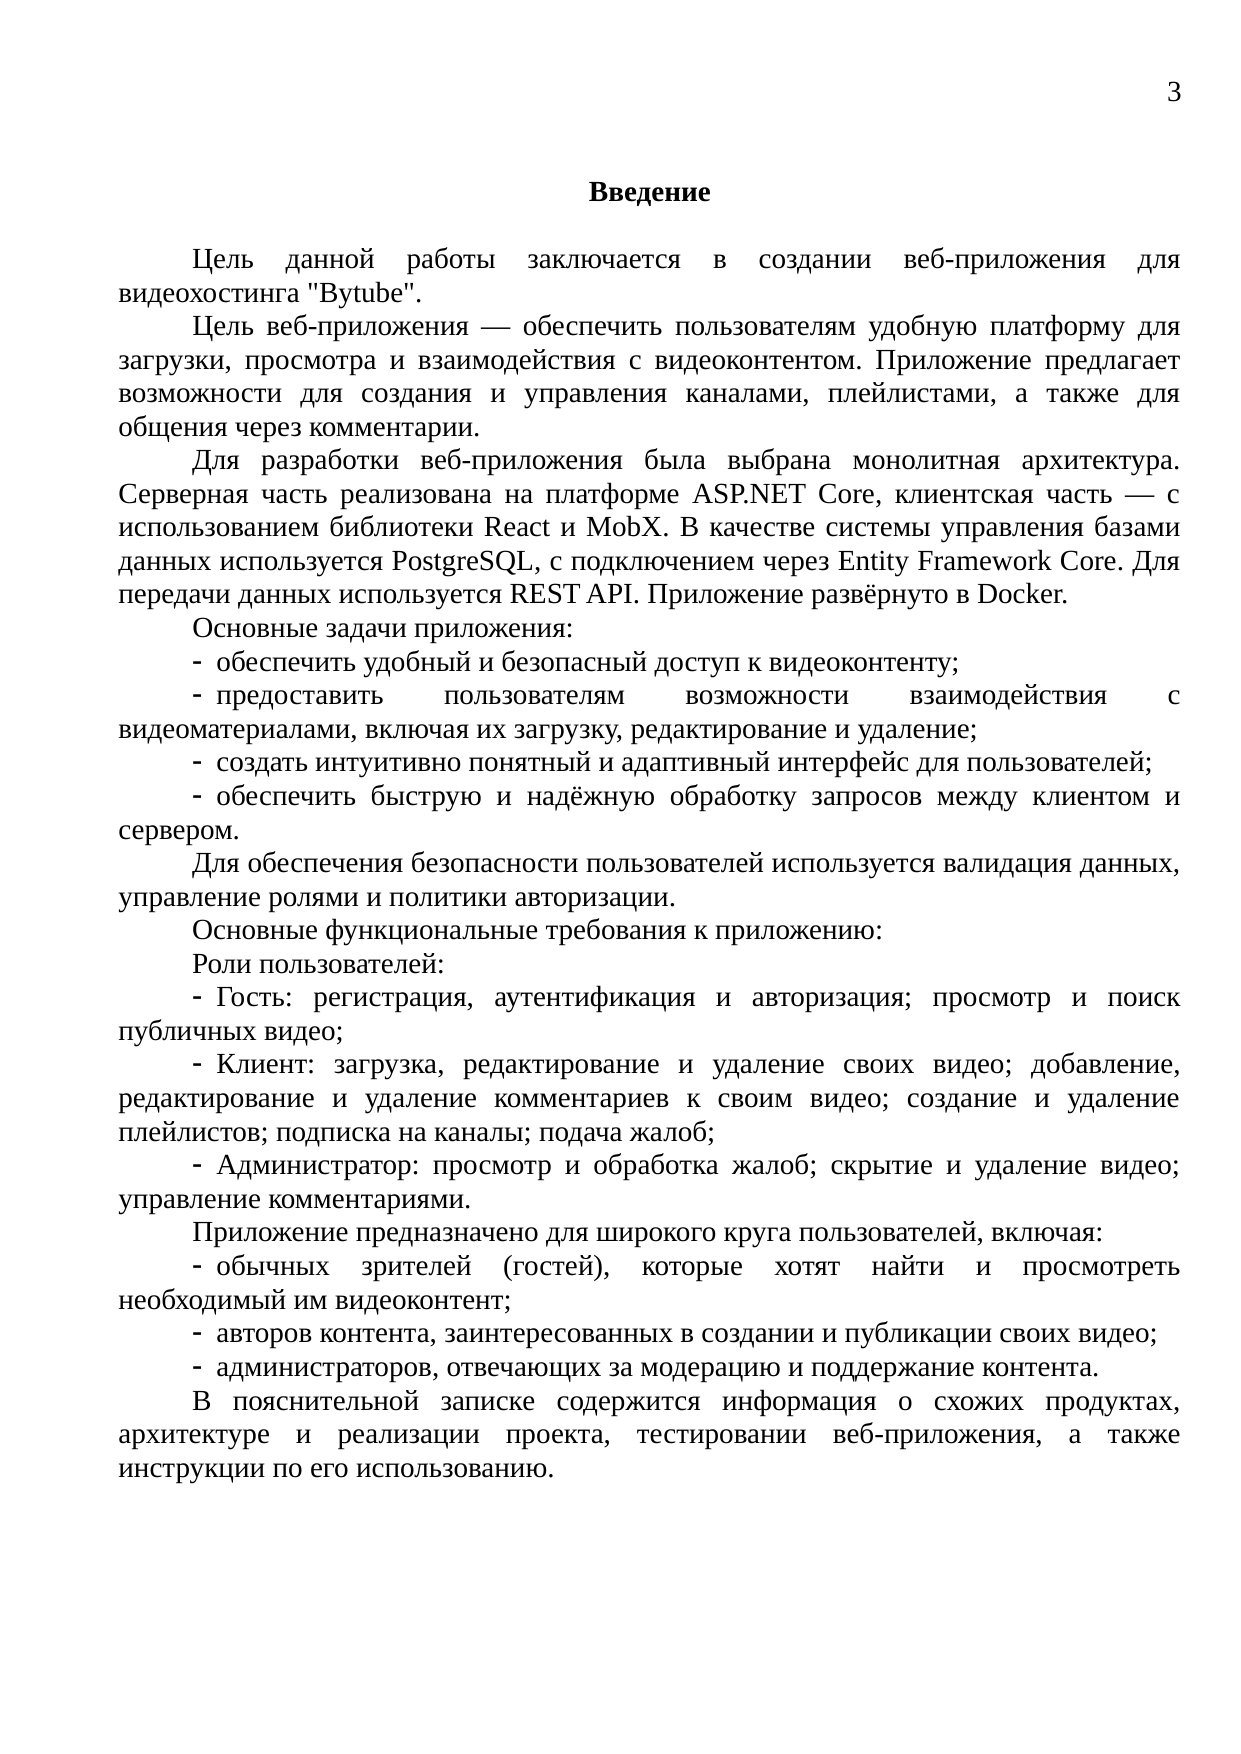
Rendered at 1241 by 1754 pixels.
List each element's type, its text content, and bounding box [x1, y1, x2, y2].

text Цель данной работы заключается в создании веб-приложения для видеохостинга "Bytube". [118, 241, 1181, 308]
list Гость: регистрация, аутентификация и авторизация; просмотр и поиск публичных видео; [118, 979, 1181, 1047]
text Роли пользователей: [118, 946, 1181, 979]
text Для обеспечения безопасности пользователей используется валидация данных, управление ролями и политики авторизации. [118, 845, 1181, 912]
list обычных зрителей (гостей), которые хотят найти и просмотреть необходимый им видеоконтент; [118, 1248, 1181, 1315]
text В пояснительной записке содержится информация о схожих продуктах, архитектуре и реализации проекта, тестировании веб-приложения, а также инструкции по его использованию. [118, 1383, 1181, 1483]
list Приложение предназначено для широкого круга пользователей, включая: [192, 1214, 1181, 1248]
list Клиент: загрузка, редактирование и удаление своих видео; добавление, редактирование и удаление комментариев к своим видео; создание и удаление плейлистов; подписка на каналы; подача жалоб; [118, 1047, 1181, 1147]
text Основные задачи приложения: [118, 610, 1181, 644]
list предоставить пользователям возможности взаимодействия с видеоматериалами, включая их загрузку, редактирование и удаление; [118, 677, 1181, 744]
list обеспечить удобный и безопасный доступ к видеоконтенту; [118, 644, 1181, 677]
text Основные функциональные требования к приложению: [118, 912, 1181, 946]
text Для разработки веб-приложения была выбрана монолитная архитектура. Серверная часть реализована на платформе ASP.NET Core, клиентская часть — с использованием библиотеки React и MobX. В качестве системы управления базами данных используется PostgreSQL, с подключением через Entity Framework Core. Для передачи данных используется REST API. Приложение развёрнуто в Docker. [118, 442, 1181, 610]
list авторов контента, заинтересованных в создании и публикации своих видео; [118, 1315, 1181, 1349]
list администраторов, отвечающих за модерацию и поддержание контента. [118, 1349, 1181, 1383]
list создать интуитивно понятный и адаптивный интерфейс для пользователей; [118, 744, 1181, 778]
subtitle Введение [118, 174, 1181, 208]
list обеспечить быструю и надёжную обработку запросов между клиентом и сервером. [118, 778, 1181, 845]
list Администратор: просмотр и обработка жалоб; скрытие и удаление видео; управление комментариями. [118, 1147, 1181, 1214]
text Цель веб-приложения — обеспечить пользователям удобную платформу для загрузки, просмотра и взаимодействия с видеоконтентом. Приложение предлагает возможности для создания и управления каналами, плейлистами, а также для общения через комментарии. [118, 308, 1181, 442]
